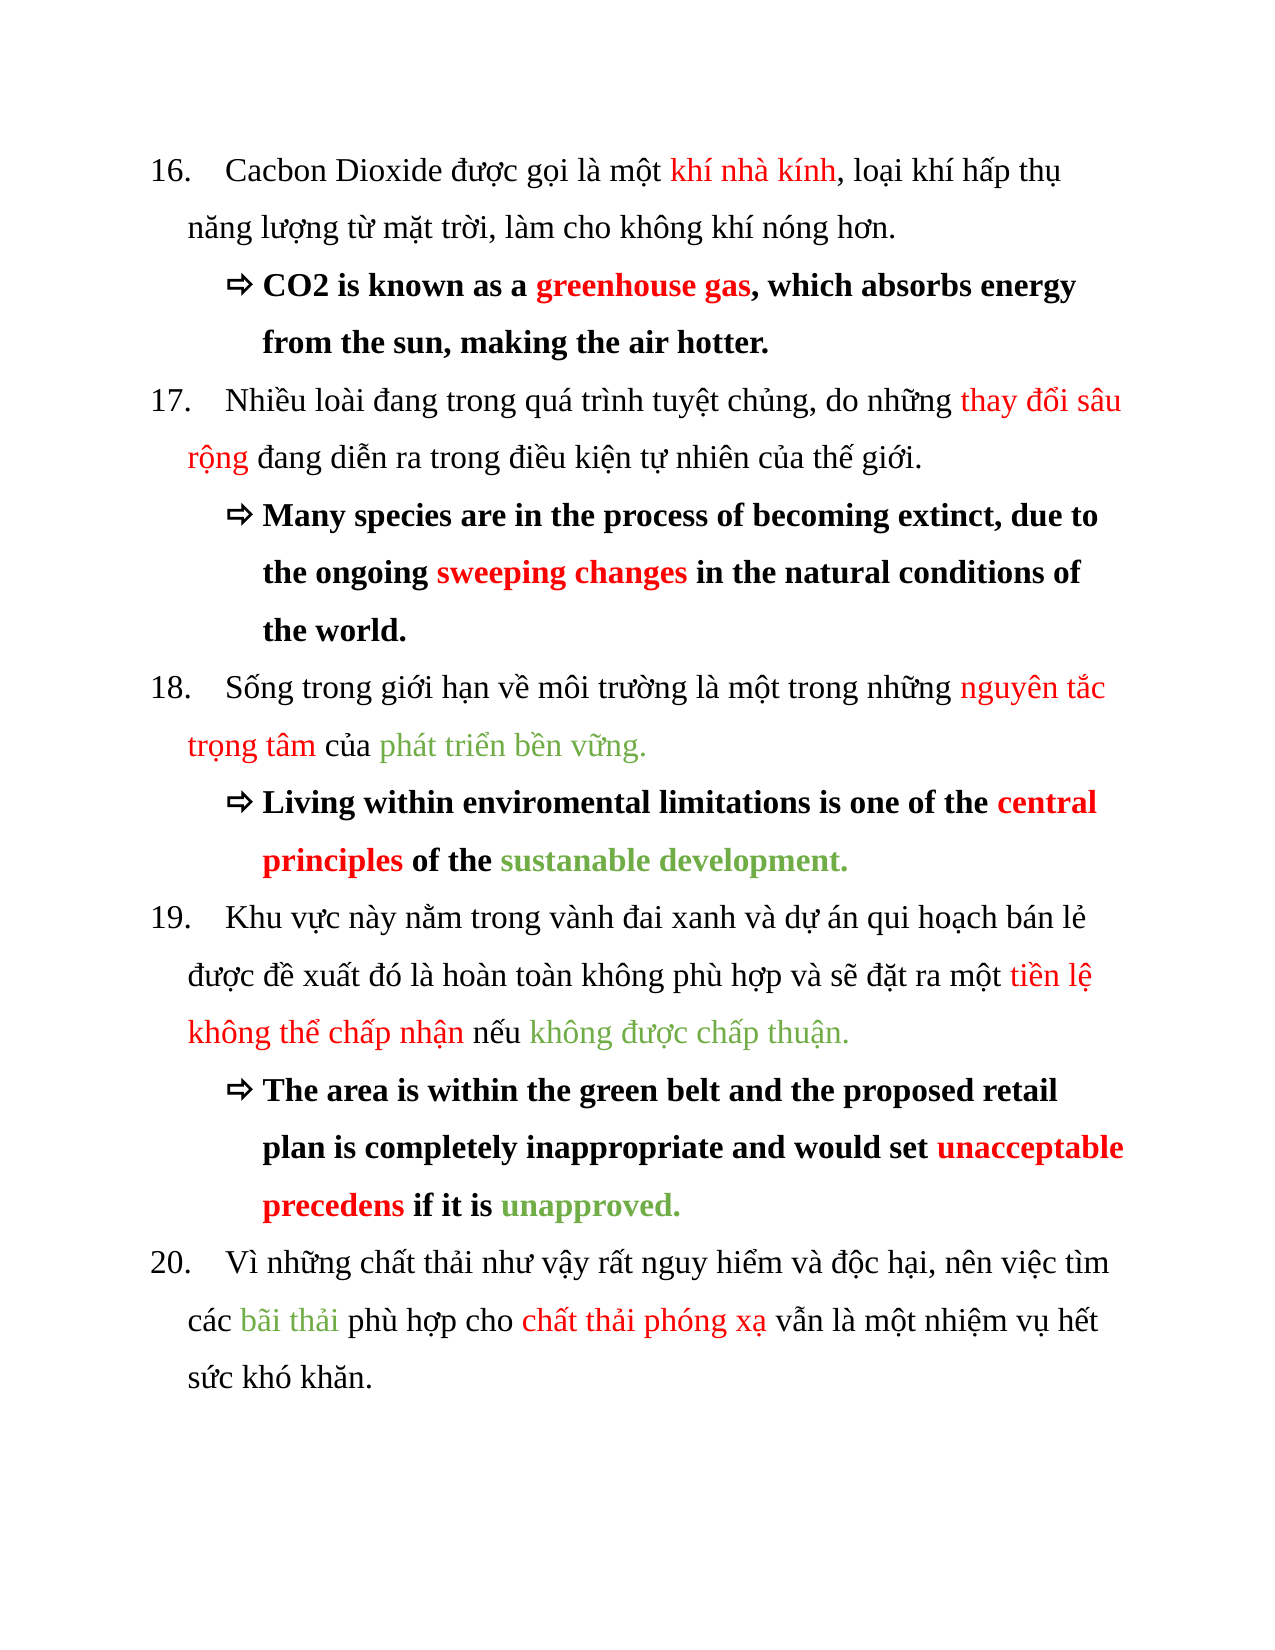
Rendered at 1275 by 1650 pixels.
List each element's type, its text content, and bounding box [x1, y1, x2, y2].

list Vì những chất thải như vậy rất nguy hiểm và độc hại, nên việc tìm các bãi thải phù hợp cho chất thải phóng xạ vẫn là một nhiệm vụ hết sức khó khăn. [150, 1242, 1125, 1396]
list Sống trong giới hạn về môi trường là một trong những nguyên tắc trọng tâm của phát triển bền vững. [150, 667, 1125, 763]
list Nhiều loài đang trong quá trình tuyệt chủng, do những thay đổi sâu rộng đang diễn ra trong điều kiện tự nhiên của thế giới. [150, 380, 1125, 476]
list Cacbon Dioxide được gọi là một khí nhà kính, loại khí hấp thụ năng lượng từ mặt trời, làm cho không khí nóng hơn. [150, 150, 1125, 246]
list The area is within the green belt and the proposed retail plan is completely inappropriate and would set unacceptable precedens if it is unapproved. [225, 1070, 1125, 1223]
list CO2 is known as a greenhouse gas, which absorbs energy from the sun, making the air hotter. [225, 265, 1125, 361]
list Living within enviromental limitations is one of the central principles of the sustanable development. [225, 782, 1125, 878]
list Many species are in the process of becoming extinct, due to the ongoing sweeping changes in the natural conditions of the world. [225, 495, 1125, 648]
list Khu vực này nằm trong vành đai xanh và dự án qui hoạch bán lẻ được đề xuất đó là hoàn toàn không phù hợp và sẽ đặt ra một tiền lệ không thể chấp nhận nếu không được chấp thuận. [150, 897, 1125, 1051]
